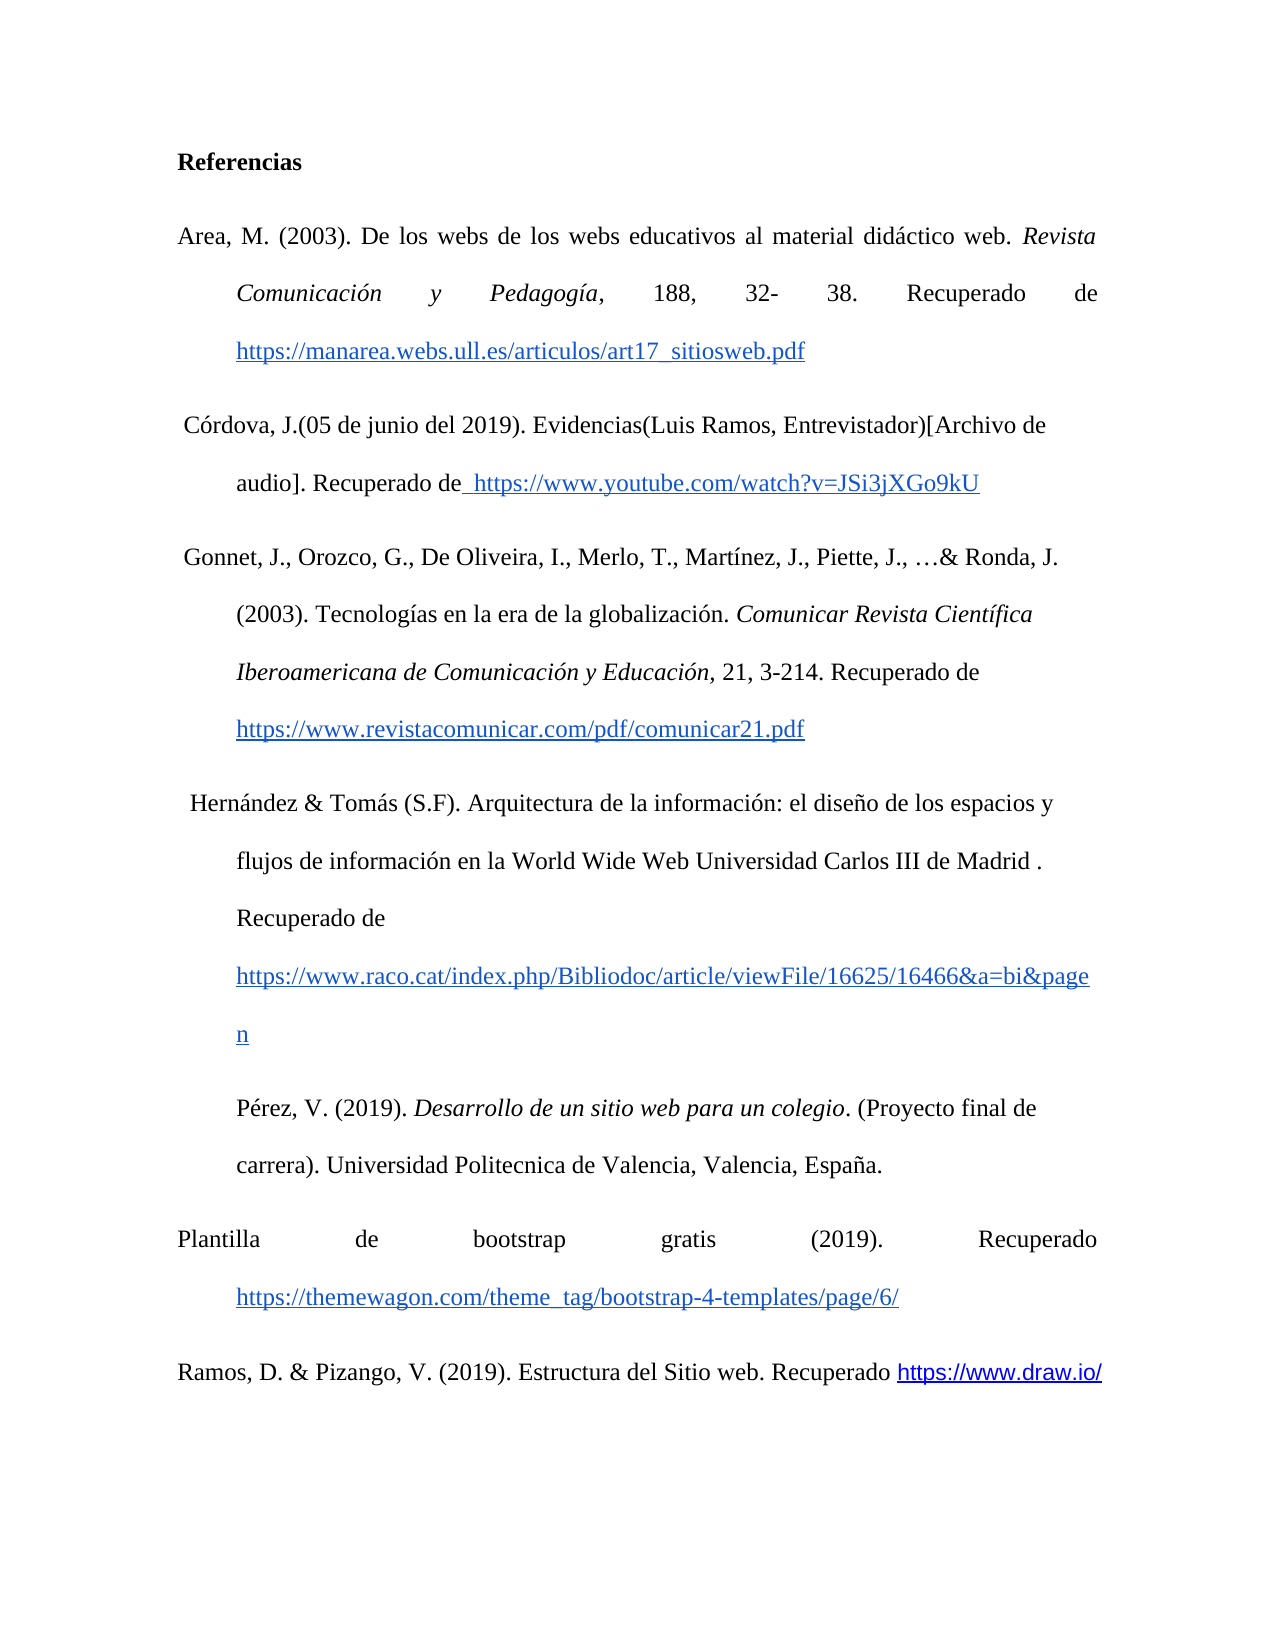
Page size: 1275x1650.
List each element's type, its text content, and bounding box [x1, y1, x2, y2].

text Gonnet, J., Orozco, G., De Oliveira, I., Merlo, T., Martínez, J., Piette, J., …& Ronda, J. (2003). Tecnologías en la era de la globalización. Comunicar Revista Científica Iberoamericana de Comunicación y Educación, 21, 3-214. Recuperado de https://www.revistacomunicar.com/pdf/comunicar21.pdf [183, 542, 1061, 743]
text Area, M. (2003). De los webs de los webs educativos al material didáctico web. Revista Comunicación y Pedagogía, 188, 32- 38. Recuperado de https://manarea.webs.ull.es/articulos/art17_sitiosweb.pdf [177, 221, 1098, 365]
text Ramos, D. & Pizango, V. (2019). Estructura del Sitio web. Recuperado https://www.draw.io/ [177, 1357, 1189, 1385]
text Plantilla de bootstrap gratis (2019). Recuperado https://themewagon.com/theme_tag/bootstrap-4-templates/page/6/ [177, 1224, 1098, 1311]
text Pérez, V. (2019). Desarrollo de un sitio web para un colegio. (Proyecto final de carrera). Universidad Politecnica de Valencia, Valencia, España. [236, 1093, 1097, 1179]
subtitle Referencias [177, 147, 1189, 176]
text n [236, 1019, 1189, 1047]
text Hernández & Tomás (S.F). Arquitectura de la información: el diseño de los espacios y flujos de información en la World Wide Web Universidad Carlos III de Madrid . Recuperado de https://www.raco.cat/index.php/Bibliodoc/article/viewFile/16625/16466&a=bi&page [189, 788, 1097, 990]
text Córdova, J.(05 de junio del 2019). Evidencias(Luis Ramos, Entrevistador)[Archivo de audio]. Recuperado de https://www.youtube.com/watch?v=JSi3jXGo9kU [183, 410, 1048, 496]
